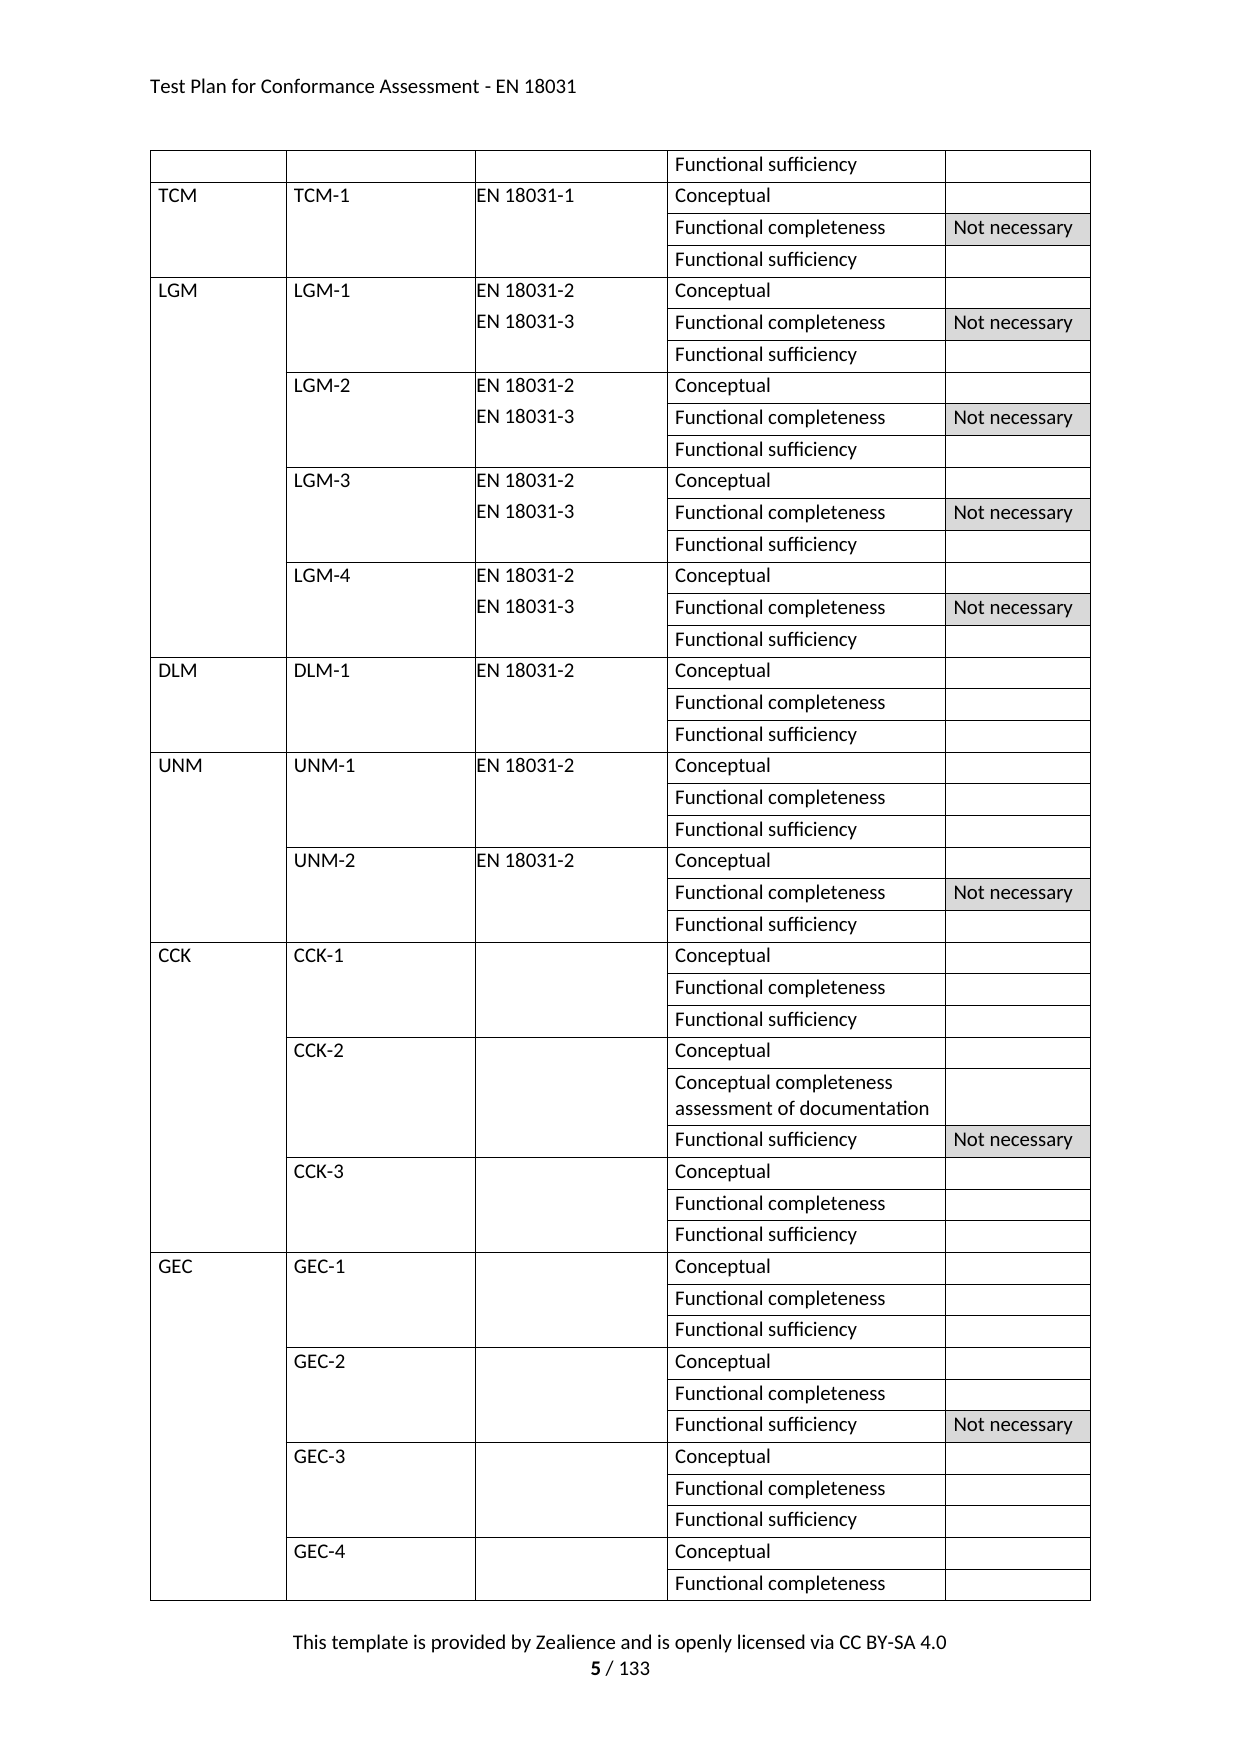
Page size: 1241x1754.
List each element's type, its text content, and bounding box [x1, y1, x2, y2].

table_cell [946, 341, 1090, 372]
table_cell EN 18031-2 [476, 658, 667, 752]
table_cell Functional sufficiency [668, 1316, 945, 1347]
table_cell LGM-1 [287, 278, 475, 372]
table_cell Functional sufficiency [668, 1006, 945, 1037]
table_cell Functional sufficiency [668, 341, 945, 372]
table_cell Functional sufficiency [668, 151, 945, 182]
table_cell [946, 626, 1090, 657]
table_cell [946, 848, 1090, 878]
table_cell Functional completeness [668, 1475, 945, 1505]
table_cell Not necessary [946, 214, 1090, 245]
table_cell Conceptual [668, 183, 945, 213]
table_cell Functional sufficiency [668, 911, 945, 942]
table_cell [946, 1348, 1090, 1379]
table_cell [946, 151, 1090, 182]
table_cell [946, 436, 1090, 467]
table_cell Functional completeness [668, 1380, 945, 1410]
table_cell Functional completeness [668, 1285, 945, 1315]
table_cell UNM-2 [287, 848, 475, 942]
table_cell Not necessary [946, 879, 1090, 910]
table_cell Conceptual [668, 468, 945, 498]
table_cell [946, 1190, 1090, 1220]
table_cell EN 18031-1 [476, 183, 667, 277]
table_cell Conceptual [668, 1538, 945, 1569]
table_cell GEC-2 [287, 1348, 475, 1442]
table_cell Functional completeness [668, 404, 945, 435]
table_cell [946, 1006, 1090, 1037]
table_cell Functional completeness [668, 1190, 945, 1220]
table_cell [946, 974, 1090, 1005]
table_cell CCK-3 [287, 1158, 475, 1252]
table_cell EN 18031-2 EN 18031-3 [476, 468, 667, 562]
table_cell Conceptual [668, 1443, 945, 1474]
table_cell [946, 563, 1090, 593]
table_cell EN 18031-2 EN 18031-3 [476, 563, 667, 657]
table_cell LGM-4 [287, 563, 475, 657]
table_cell Functional completeness [668, 974, 945, 1005]
table_cell Functional completeness [668, 689, 945, 720]
table_cell [476, 943, 667, 1037]
table_cell UNM-1 [287, 753, 475, 847]
table_cell UNM [151, 753, 286, 942]
table_cell DLM [151, 658, 286, 752]
table_cell [946, 1038, 1090, 1068]
table_cell EN 18031-2 [476, 848, 667, 942]
table_cell Functional sufficiency [668, 246, 945, 277]
table_cell Conceptual [668, 563, 945, 593]
table_cell Not necessary [946, 404, 1090, 435]
table_cell [946, 1069, 1090, 1125]
table_cell [476, 1253, 667, 1347]
table_cell [946, 943, 1090, 973]
table_cell EN 18031-2 EN 18031-3 [476, 278, 667, 372]
table_cell GEC-4 [287, 1538, 475, 1600]
table_cell Conceptual [668, 1348, 945, 1379]
table_cell [946, 468, 1090, 498]
table_cell Functional sufficiency [668, 1126, 945, 1157]
table_cell Functional sufficiency [668, 1411, 945, 1442]
table_cell GEC-3 [287, 1443, 475, 1537]
table_cell [946, 1443, 1090, 1474]
table_cell Conceptual [668, 1253, 945, 1284]
table_cell [946, 373, 1090, 403]
table_cell LGM-2 [287, 373, 475, 467]
table_cell Functional completeness [668, 1570, 945, 1600]
table_cell [946, 183, 1090, 213]
table_cell Not necessary [946, 1126, 1090, 1157]
table_cell Not necessary [946, 1411, 1090, 1442]
table_cell GEC [151, 1253, 286, 1600]
table_cell Functional completeness [668, 879, 945, 910]
table_cell [946, 1506, 1090, 1537]
table_cell Functional completeness [668, 214, 945, 245]
table_cell [946, 278, 1090, 308]
table_cell [946, 1158, 1090, 1189]
table_cell [946, 753, 1090, 783]
table_cell [946, 1316, 1090, 1347]
table_cell Functional completeness [668, 499, 945, 530]
table_cell DLM-1 [287, 658, 475, 752]
table_cell [946, 1570, 1090, 1600]
table_cell [946, 1253, 1090, 1284]
table_cell Conceptual [668, 1038, 945, 1068]
table_cell [946, 784, 1090, 815]
table_cell Functional sufficiency [668, 1221, 945, 1252]
table_cell [946, 1221, 1090, 1252]
table_cell EN 18031-2 [476, 753, 667, 847]
table_cell [476, 1538, 667, 1600]
table_cell Conceptual [668, 373, 945, 403]
table_cell [946, 1380, 1090, 1410]
table_cell [946, 246, 1090, 277]
table_cell [476, 1038, 667, 1157]
table_cell Functional completeness [668, 594, 945, 625]
table_cell Not necessary [946, 309, 1090, 340]
table_cell CCK-1 [287, 943, 475, 1037]
table_cell Functional completeness [668, 784, 945, 815]
table_cell Functional sufficiency [668, 721, 945, 752]
table_cell CCK [151, 943, 286, 1252]
table_cell Conceptual [668, 943, 945, 973]
table_cell Not necessary [946, 499, 1090, 530]
table_cell Functional sufficiency [668, 1506, 945, 1537]
table_cell [946, 658, 1090, 688]
table_cell [946, 531, 1090, 562]
table_cell [946, 689, 1090, 720]
table_cell Conceptual [668, 848, 945, 878]
table_cell Functional completeness [668, 309, 945, 340]
table_cell [946, 816, 1090, 847]
table_cell Conceptual [668, 658, 945, 688]
table_cell CCK-2 [287, 1038, 475, 1157]
table_cell Conceptual [668, 753, 945, 783]
table_cell LGM-3 [287, 468, 475, 562]
table_cell [946, 1538, 1090, 1569]
table_cell [946, 911, 1090, 942]
table_cell TCM [151, 183, 286, 277]
table_cell Not necessary [946, 594, 1090, 625]
table_cell Functional sufficiency [668, 626, 945, 657]
table_cell TCM-1 [287, 183, 475, 277]
table_cell Functional sufficiency [668, 436, 945, 467]
table_cell Conceptual completeness assessment of documentation [668, 1069, 945, 1125]
table_cell [946, 1285, 1090, 1315]
table_cell Functional sufficiency [668, 531, 945, 562]
table_cell Conceptual [668, 278, 945, 308]
table_cell GEC-1 [287, 1253, 475, 1347]
table_cell LGM [151, 278, 286, 657]
table_cell [476, 1443, 667, 1537]
table_cell EN 18031-2 EN 18031-3 [476, 373, 667, 467]
table_cell [946, 1475, 1090, 1505]
table_cell [476, 1348, 667, 1442]
table_cell [946, 721, 1090, 752]
table_cell Functional sufficiency [668, 816, 945, 847]
table_cell Conceptual [668, 1158, 945, 1189]
table_cell [476, 1158, 667, 1252]
